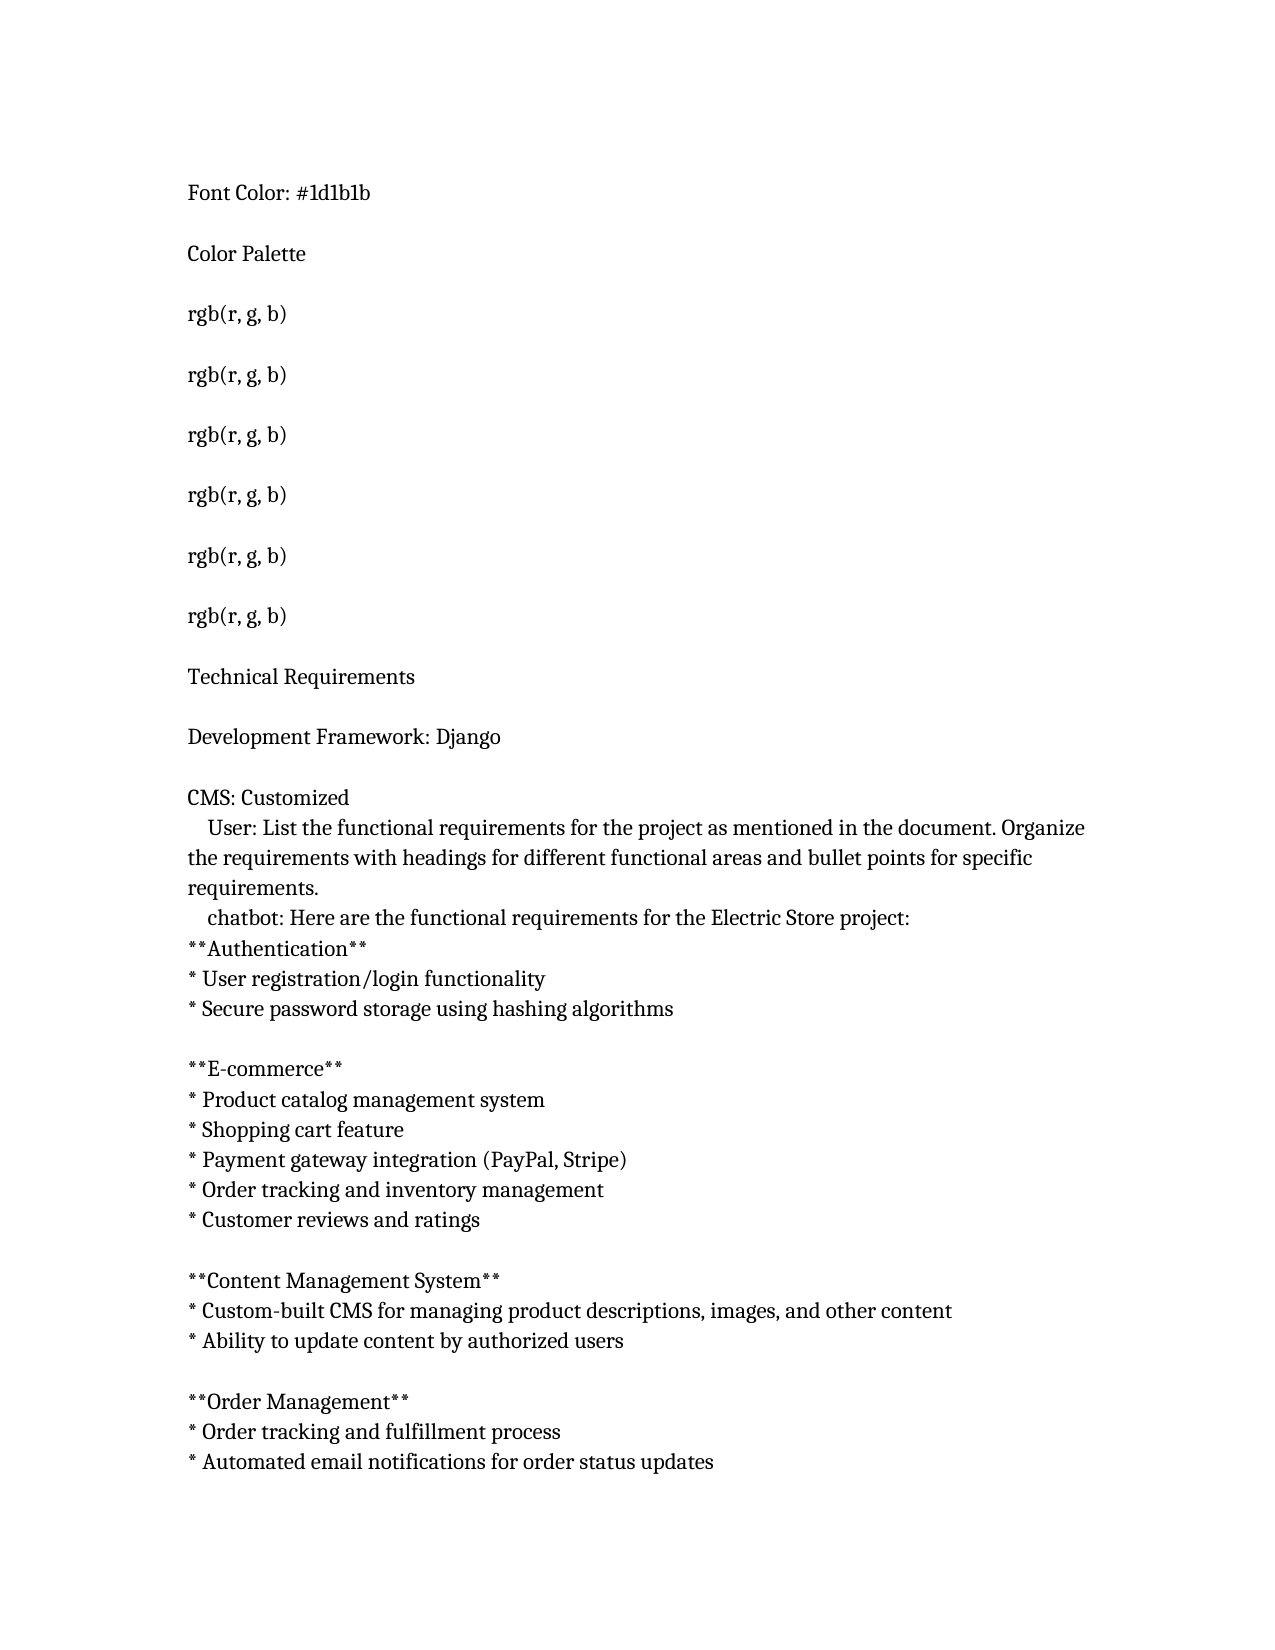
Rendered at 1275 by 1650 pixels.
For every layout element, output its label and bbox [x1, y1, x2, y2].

text [187, 150, 1087, 1475]
